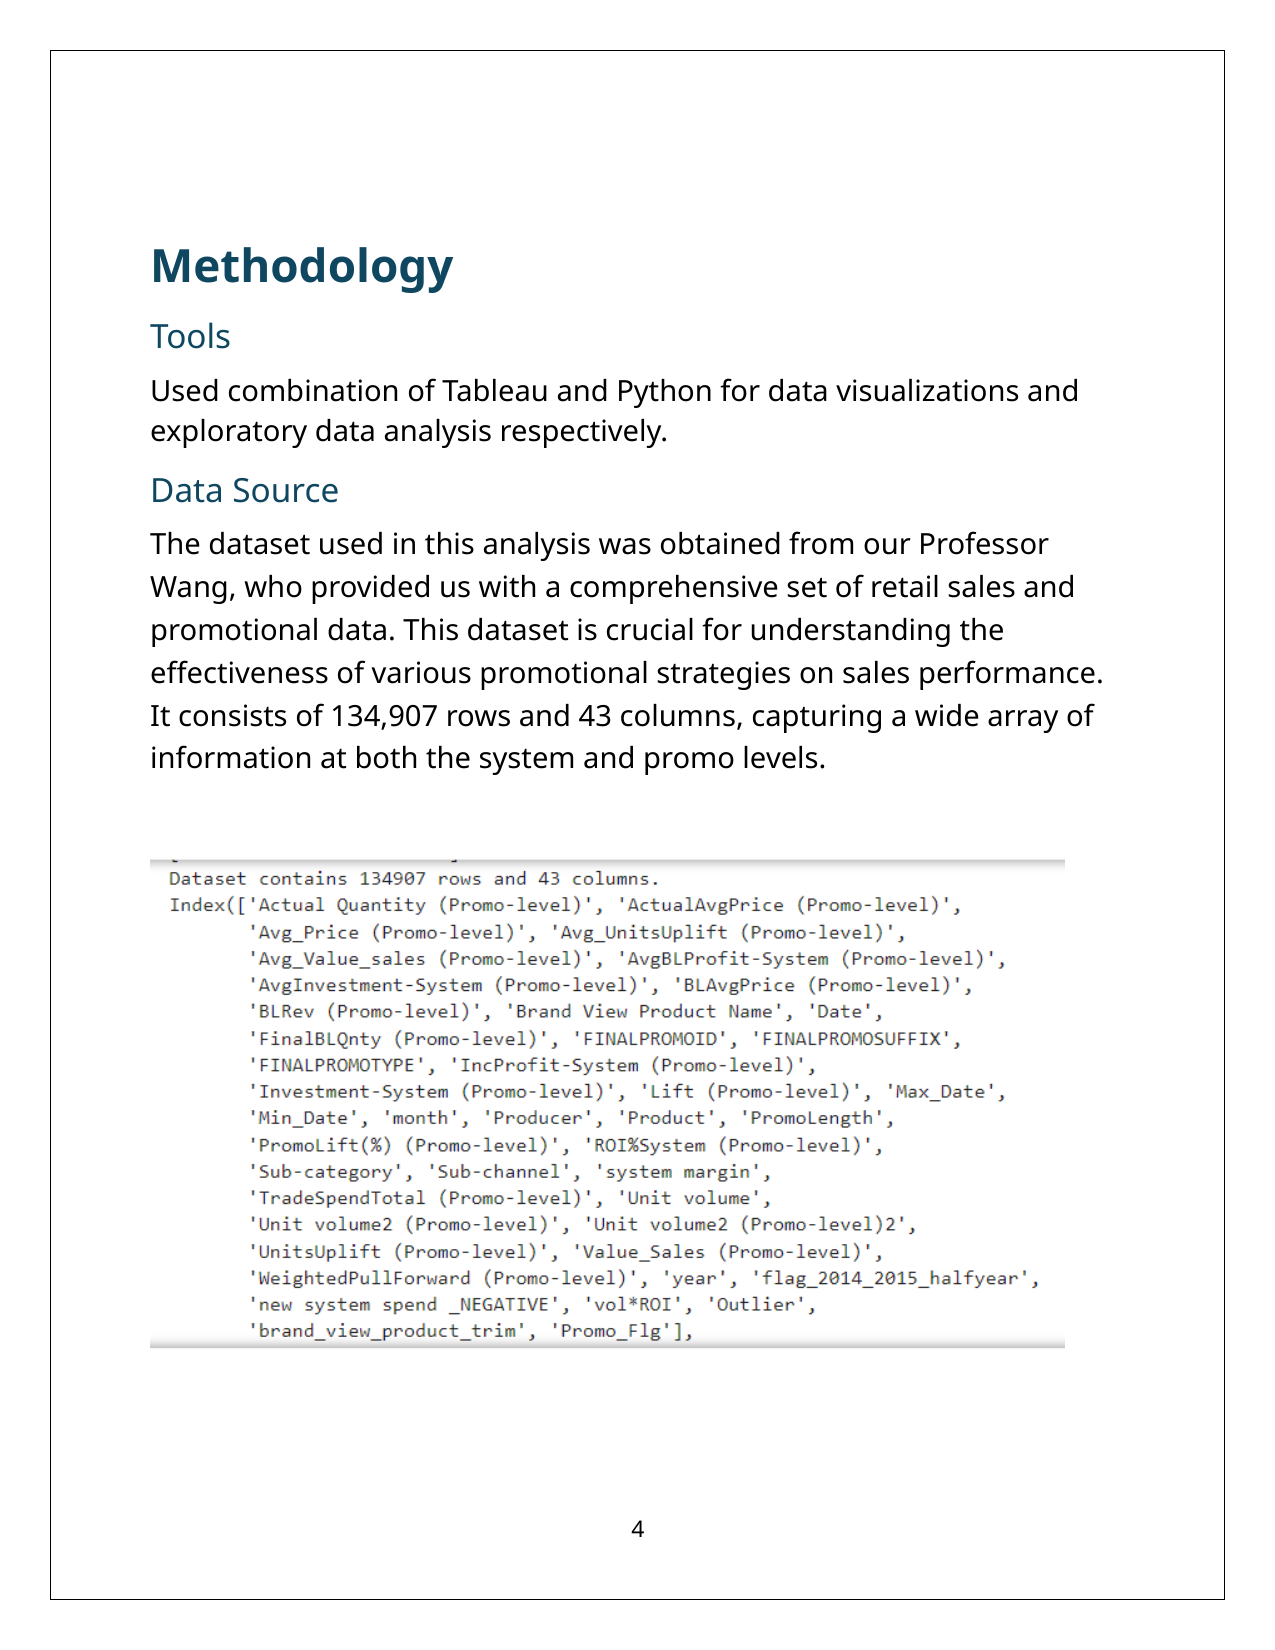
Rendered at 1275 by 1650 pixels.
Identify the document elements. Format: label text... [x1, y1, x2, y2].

picture [150, 856, 1065, 1352]
subtitle Methodology [150, 234, 1125, 296]
text The dataset used in this analysis was obtained from our Professor Wang, who provided us with a comprehensive set of retail sales and promotional data. This dataset is crucial for understanding the effectiveness of various promotional strategies on sales performance. It consists of 134,907 rows and 43 columns, capturing a wide array of information at both the system and promo levels. [150, 524, 1125, 777]
subtitle Tools [150, 313, 1125, 358]
text Used combination of Tableau and Python for data visualizations and exploratory data analysis respectively. [150, 370, 1125, 450]
subtitle Data Source [150, 466, 1125, 512]
